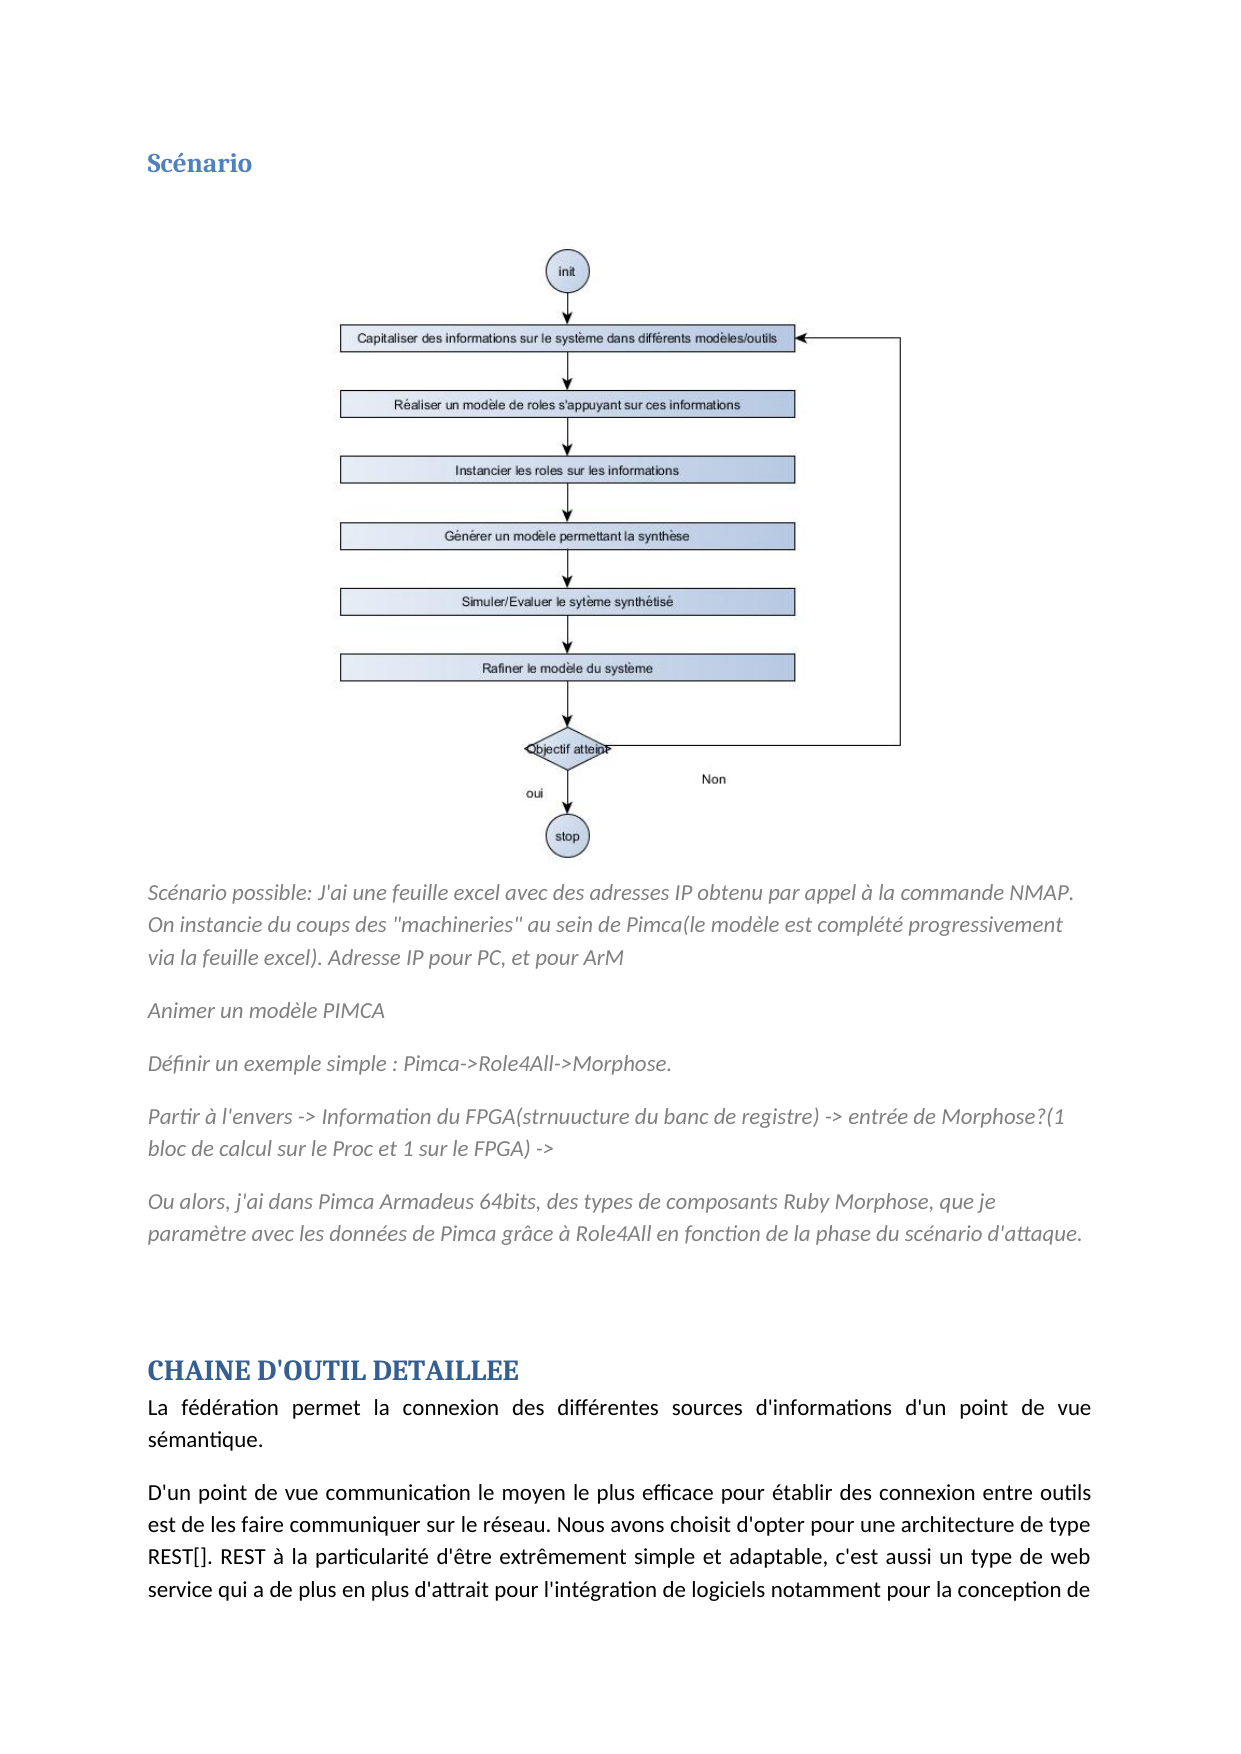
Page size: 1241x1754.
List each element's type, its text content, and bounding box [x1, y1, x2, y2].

text Partir à l'envers -> Information du FPGA(strnuucture du banc de registre) -> entrée de Morphose?(1 bloc de calcul sur le Proc et 1 sur le FPGA) -> [148, 1102, 1093, 1162]
subtitle Scénario [148, 148, 1093, 179]
picture [324, 233, 917, 874]
text Animer un modèle PIMCA [148, 996, 1093, 1024]
text Scénario possible: J'ai une feuille excel avec des adresses IP obtenu par appel à la commande NMAP. On instancie du coups des "machineries" au sein de Pimca(le modèle est complété progressivement via la feuille excel). Adresse IP pour PC, et pour ArM [148, 878, 1093, 971]
subtitle CHAINE D'OUTIL DETAILLEE [148, 1354, 1093, 1388]
text La fédération permet la connexion des différentes sources d'informations d'un point de vue sémantique. [148, 1393, 1093, 1453]
text Ou alors, j'ai dans Pimca Armadeus 64bits, des types de composants Ruby Morphose, que je paramètre avec les données de Pimca grâce à Role4All en fonction de la phase du scénario d'attaque. [148, 1187, 1093, 1247]
text Définir un exemple simple : Pimca->Role4All->Morphose. [148, 1049, 1093, 1077]
